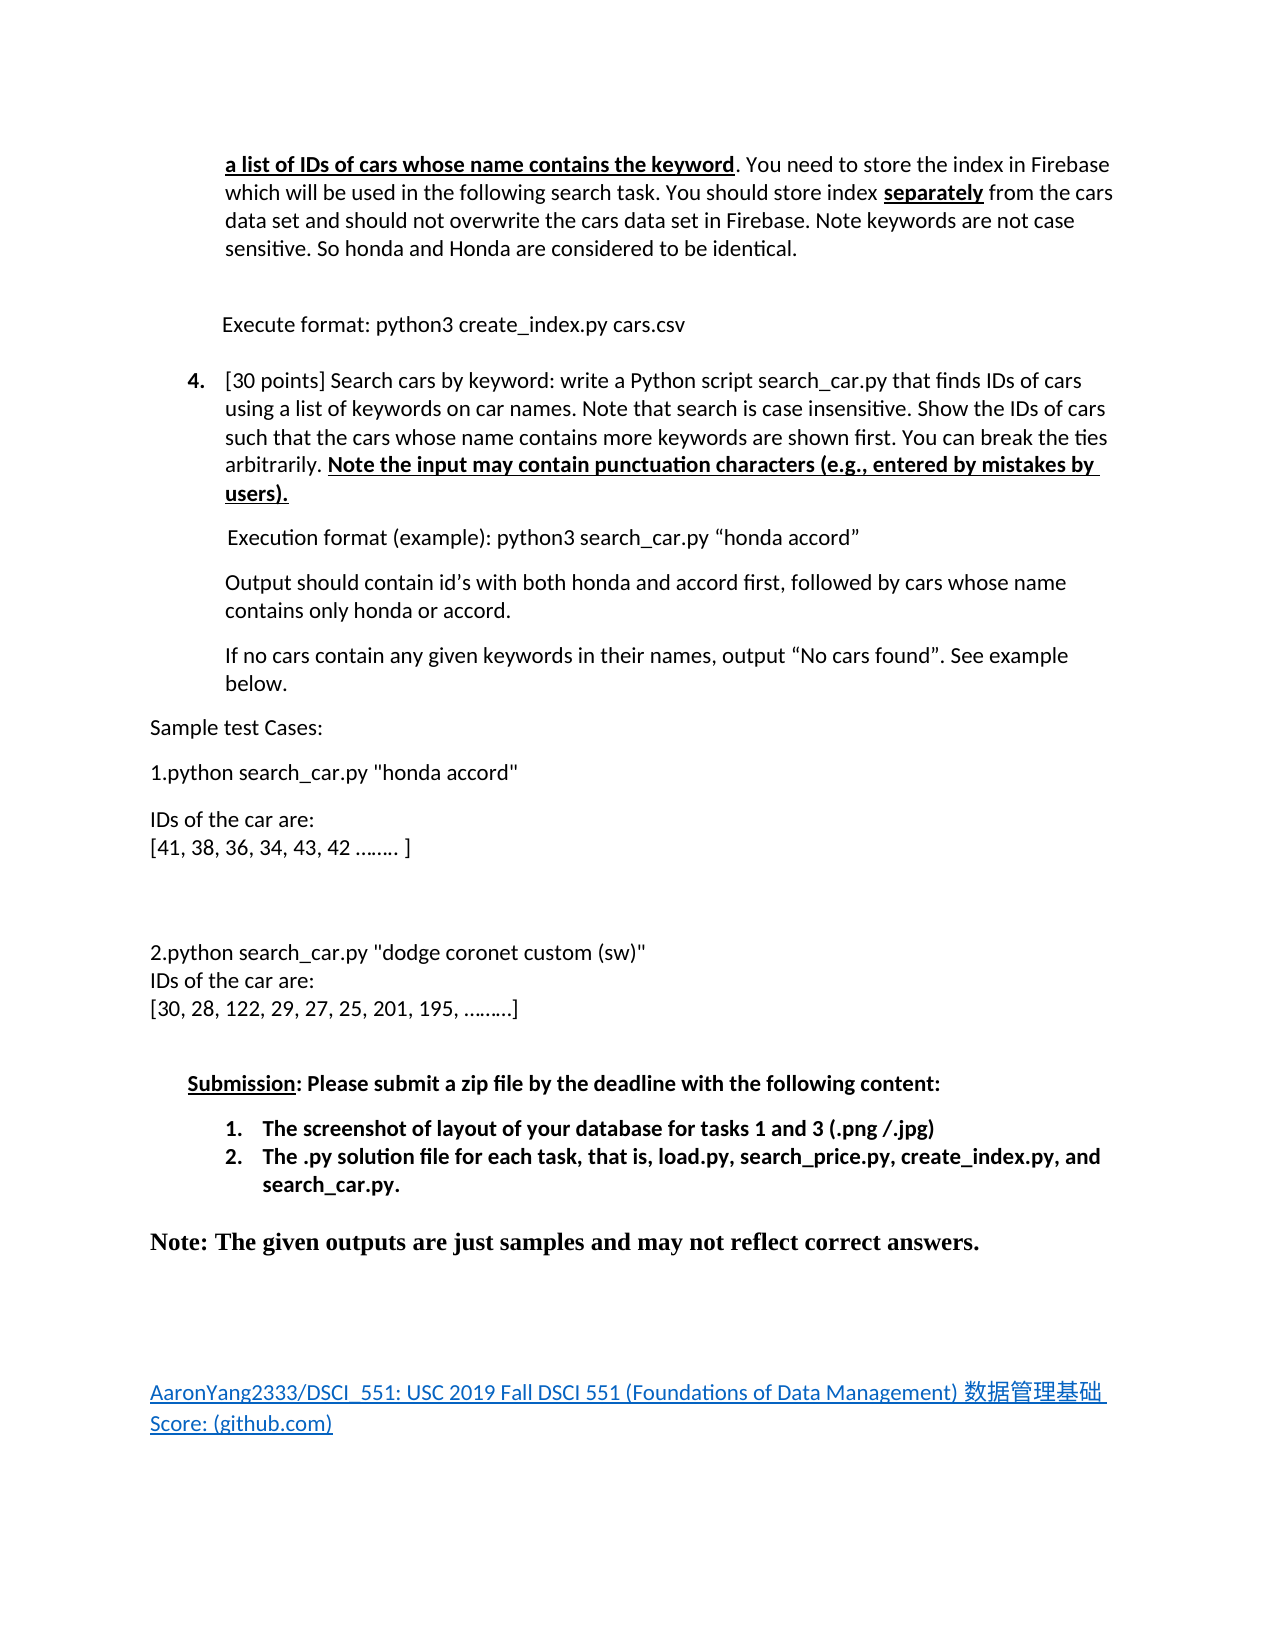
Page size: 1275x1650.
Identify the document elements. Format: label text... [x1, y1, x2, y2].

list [187, 150, 1125, 262]
list The screenshot of layout of your database for tasks 1 and 3 (.png /.jpg) [225, 1114, 1125, 1142]
text Sample test Cases: [150, 713, 1125, 741]
text Execution format (example): python3 search_car.py “honda accord” [150, 523, 1125, 551]
list [30 points] Search cars by keyword: write a Python script search_car.py that finds IDs of cars using a list of keywords on car names. Note that search is case insensitive. Show the IDs of cars such that the cars whose name contains more keywords are shown first. You can break the ties arbitrarily. Note the input may contain punctuation characters (e.g., entered by mistakes by users). [187, 367, 1125, 507]
text [41, 38, 36, 34, 43, 42 …….. ] [150, 833, 1125, 861]
text [30, 28, 122, 29, 27, 25, 201, 195, ………] [150, 994, 1125, 1022]
list The .py solution file for each task, that is, load.py, search_price.py, create_index.py, and search_car.py. [225, 1142, 1125, 1198]
text AaronYang2333/DSCI_551: USC 2019 Fall DSCI 551 (Foundations of Data Management) 数据管理基础 Score: (github.com) [150, 1285, 1125, 1437]
text Execute format: python3 create_index.py cars.csv [150, 310, 1125, 367]
text IDs of the car are: [150, 805, 1125, 833]
text Submission: Please submit a zip file by the deadline with the following content: [187, 1069, 1125, 1097]
text Note: The given outputs are just samples and may not reflect correct answers. [150, 1227, 1125, 1256]
text 1.python search_car.py "honda accord" [150, 758, 1125, 786]
text Output should contain id’s with both honda and accord first, followed by cars whose name contains only honda or accord. [225, 568, 1125, 624]
text IDs of the car are: [150, 966, 1125, 994]
text 2.python search_car.py "dodge coronet custom (sw)" [150, 938, 1125, 966]
text If no cars contain any given keywords in their names, output “No cars found”. See example below. [225, 641, 1125, 697]
